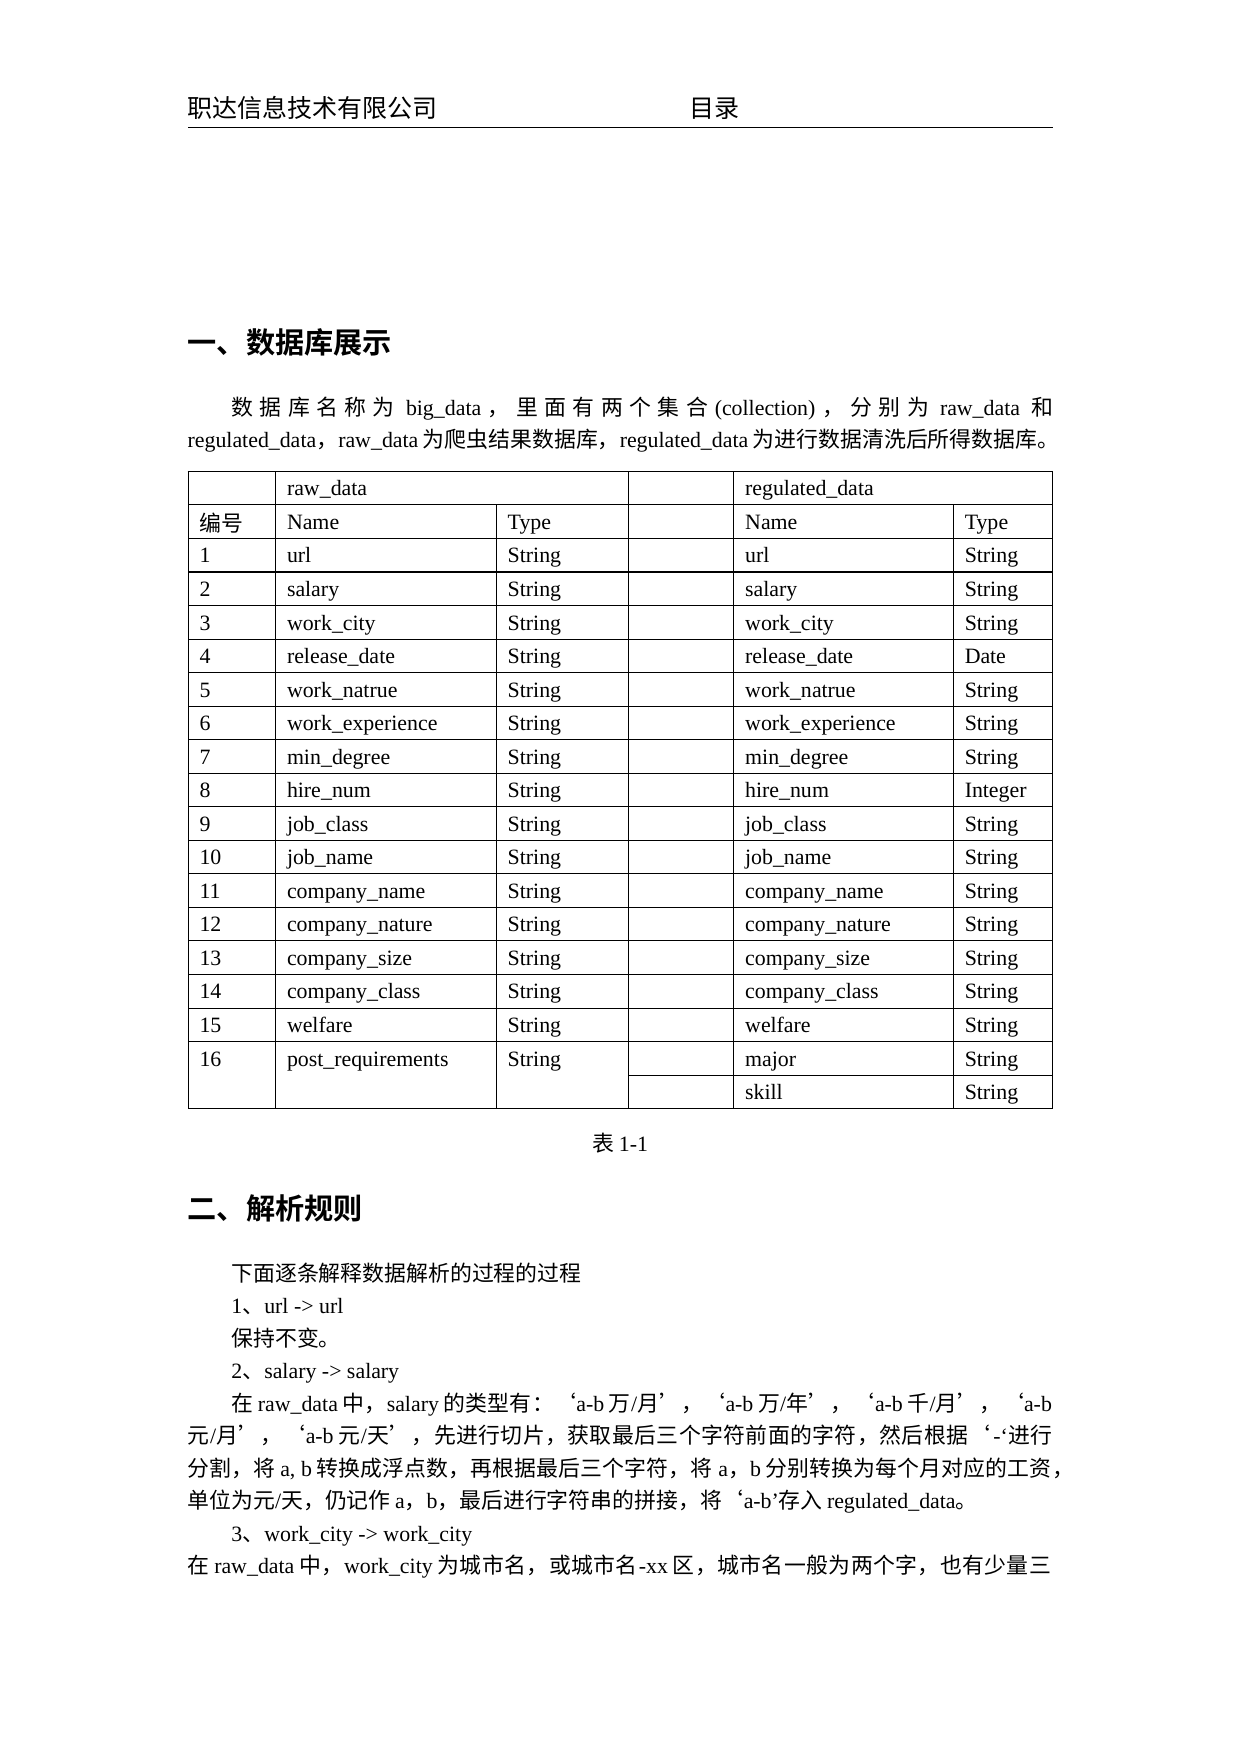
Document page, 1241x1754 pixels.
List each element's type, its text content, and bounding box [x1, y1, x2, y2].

table_cell hire_num [734, 774, 953, 806]
table_cell [629, 841, 733, 873]
table_cell [629, 673, 733, 706]
table_cell String [497, 908, 628, 940]
table_cell work_experience [276, 707, 496, 739]
table_cell 8 [189, 774, 275, 806]
table_cell [629, 505, 733, 538]
table_cell company_size [276, 941, 496, 974]
table_cell String [497, 841, 628, 873]
table_cell 6 [189, 707, 275, 739]
table_cell 12 [189, 908, 275, 940]
table_cell String [497, 807, 628, 840]
table_cell String [497, 673, 628, 706]
table_cell String [497, 1042, 628, 1108]
table_cell 15 [189, 1009, 275, 1041]
table_cell String [497, 941, 628, 974]
table_cell String [497, 874, 628, 907]
table_cell Date [954, 640, 1052, 672]
table_cell min_degree [734, 740, 953, 773]
text 在raw_data中，salary的类型有：‘a-b万/月’，‘a-b万/年’，‘a-b千/月’，‘a-b元/月’，‘a-b元/天’，先进行切片，获取最后三个字符前面的字符，然后根据‘-‘进行分割，将a, b转换成浮点数，再根据最后三个字符，将a，b分别转换为每个月对应的工资，单位为元/天，仍记作a，b，最后进行字符串的拼接，将‘a-b’存入regulated_data。 [187, 1385, 1053, 1515]
table_cell [629, 774, 733, 806]
table_cell String [954, 573, 1052, 605]
table_cell skill [734, 1076, 953, 1108]
table_cell [629, 606, 733, 638]
table_cell 3 [189, 606, 275, 638]
table_cell String [954, 807, 1052, 840]
table_cell [629, 573, 733, 605]
table_cell hire_num [276, 774, 496, 806]
text 保持不变。 [187, 1320, 1053, 1353]
table_cell 2 [189, 573, 275, 605]
table_cell String [954, 941, 1052, 974]
table_cell 11 [189, 874, 275, 907]
table_header raw_data [276, 472, 628, 504]
table_cell [629, 941, 733, 974]
table_cell job_name [734, 841, 953, 873]
table_cell String [954, 1076, 1052, 1108]
table_cell welfare [734, 1009, 953, 1041]
table_header [189, 472, 275, 504]
table_cell [629, 740, 733, 773]
table_cell 5 [189, 673, 275, 706]
table_cell Type [497, 505, 628, 538]
table_cell Name [734, 505, 953, 538]
table_cell String [954, 975, 1052, 1007]
table_cell String [497, 740, 628, 773]
table_header [629, 472, 733, 504]
table_cell 4 [189, 640, 275, 672]
table_cell work_natrue [734, 673, 953, 706]
table_cell release_date [276, 640, 496, 672]
table_cell post_requirements [276, 1042, 496, 1108]
table_cell [629, 975, 733, 1007]
table_cell job_class [276, 807, 496, 840]
text 1、url -> url [187, 1288, 1053, 1320]
table_cell salary [276, 573, 496, 605]
table_cell [629, 908, 733, 940]
table_cell 16 [189, 1042, 275, 1108]
table_cell welfare [276, 1009, 496, 1041]
table_cell String [497, 1009, 628, 1041]
table_cell work_natrue [276, 673, 496, 706]
table_cell [629, 707, 733, 739]
table_cell job_class [734, 807, 953, 840]
table_cell String [497, 539, 628, 571]
table_cell Integer [954, 774, 1052, 806]
table_cell Name [276, 505, 496, 538]
table_cell company_size [734, 941, 953, 974]
table_cell company_nature [734, 908, 953, 940]
table_cell 10 [189, 841, 275, 873]
table_cell url [734, 539, 953, 571]
table_cell String [497, 975, 628, 1007]
table_cell 9 [189, 807, 275, 840]
table_cell release_date [734, 640, 953, 672]
table_cell [629, 807, 733, 840]
text 3、work_city -> work_city [187, 1515, 1053, 1548]
table_cell 14 [189, 975, 275, 1007]
table_cell String [954, 673, 1052, 706]
table_cell 编号 [189, 505, 275, 538]
table_cell company_class [276, 975, 496, 1007]
table_cell company_class [734, 975, 953, 1007]
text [187, 1548, 1053, 1580]
text 数据库名称为big_data，里面有两个集合(collection)，分别为raw_data和regulated_data，raw_data为爬虫结果数据库，regulated_data为进行数据清洗后所得数据库。 [187, 389, 1053, 454]
table_cell String [954, 908, 1052, 940]
table_cell String [954, 874, 1052, 907]
table_header regulated_data [734, 472, 1052, 504]
table_cell min_degree [276, 740, 496, 773]
table_cell [629, 539, 733, 571]
table_cell String [497, 606, 628, 638]
table_cell job_name [276, 841, 496, 873]
table_cell 13 [189, 941, 275, 974]
subtitle 一、数据库展示 [187, 308, 1053, 373]
table_cell String [954, 841, 1052, 873]
text 2、salary -> salary [187, 1353, 1053, 1385]
table_cell String [954, 740, 1052, 773]
table_cell [629, 640, 733, 672]
table_cell company_nature [276, 908, 496, 940]
table_cell work_city [734, 606, 953, 638]
table_cell String [954, 1042, 1052, 1074]
table_cell [629, 1009, 733, 1041]
table_cell company_name [276, 874, 496, 907]
table_cell String [497, 707, 628, 739]
table_cell String [497, 573, 628, 605]
table_cell company_name [734, 874, 953, 907]
table_cell 7 [189, 740, 275, 773]
table_cell String [497, 640, 628, 672]
table_cell [629, 1042, 733, 1074]
table_cell [629, 874, 733, 907]
subtitle 二、解析规则 [187, 1174, 1053, 1239]
table_cell work_city [276, 606, 496, 638]
table_cell String [497, 774, 628, 806]
table_cell String [954, 1009, 1052, 1041]
text 表1-1 [187, 1125, 1053, 1158]
table_cell work_experience [734, 707, 953, 739]
table_cell String [954, 707, 1052, 739]
table_cell salary [734, 573, 953, 605]
table_cell major [734, 1042, 953, 1074]
table_cell Type [954, 505, 1052, 538]
table_cell [629, 1076, 733, 1108]
table_cell String [954, 539, 1052, 571]
text 下面逐条解释数据解析的过程的过程 [187, 1255, 1053, 1288]
table_cell 1 [189, 539, 275, 571]
table_cell String [954, 606, 1052, 638]
table_cell url [276, 539, 496, 571]
